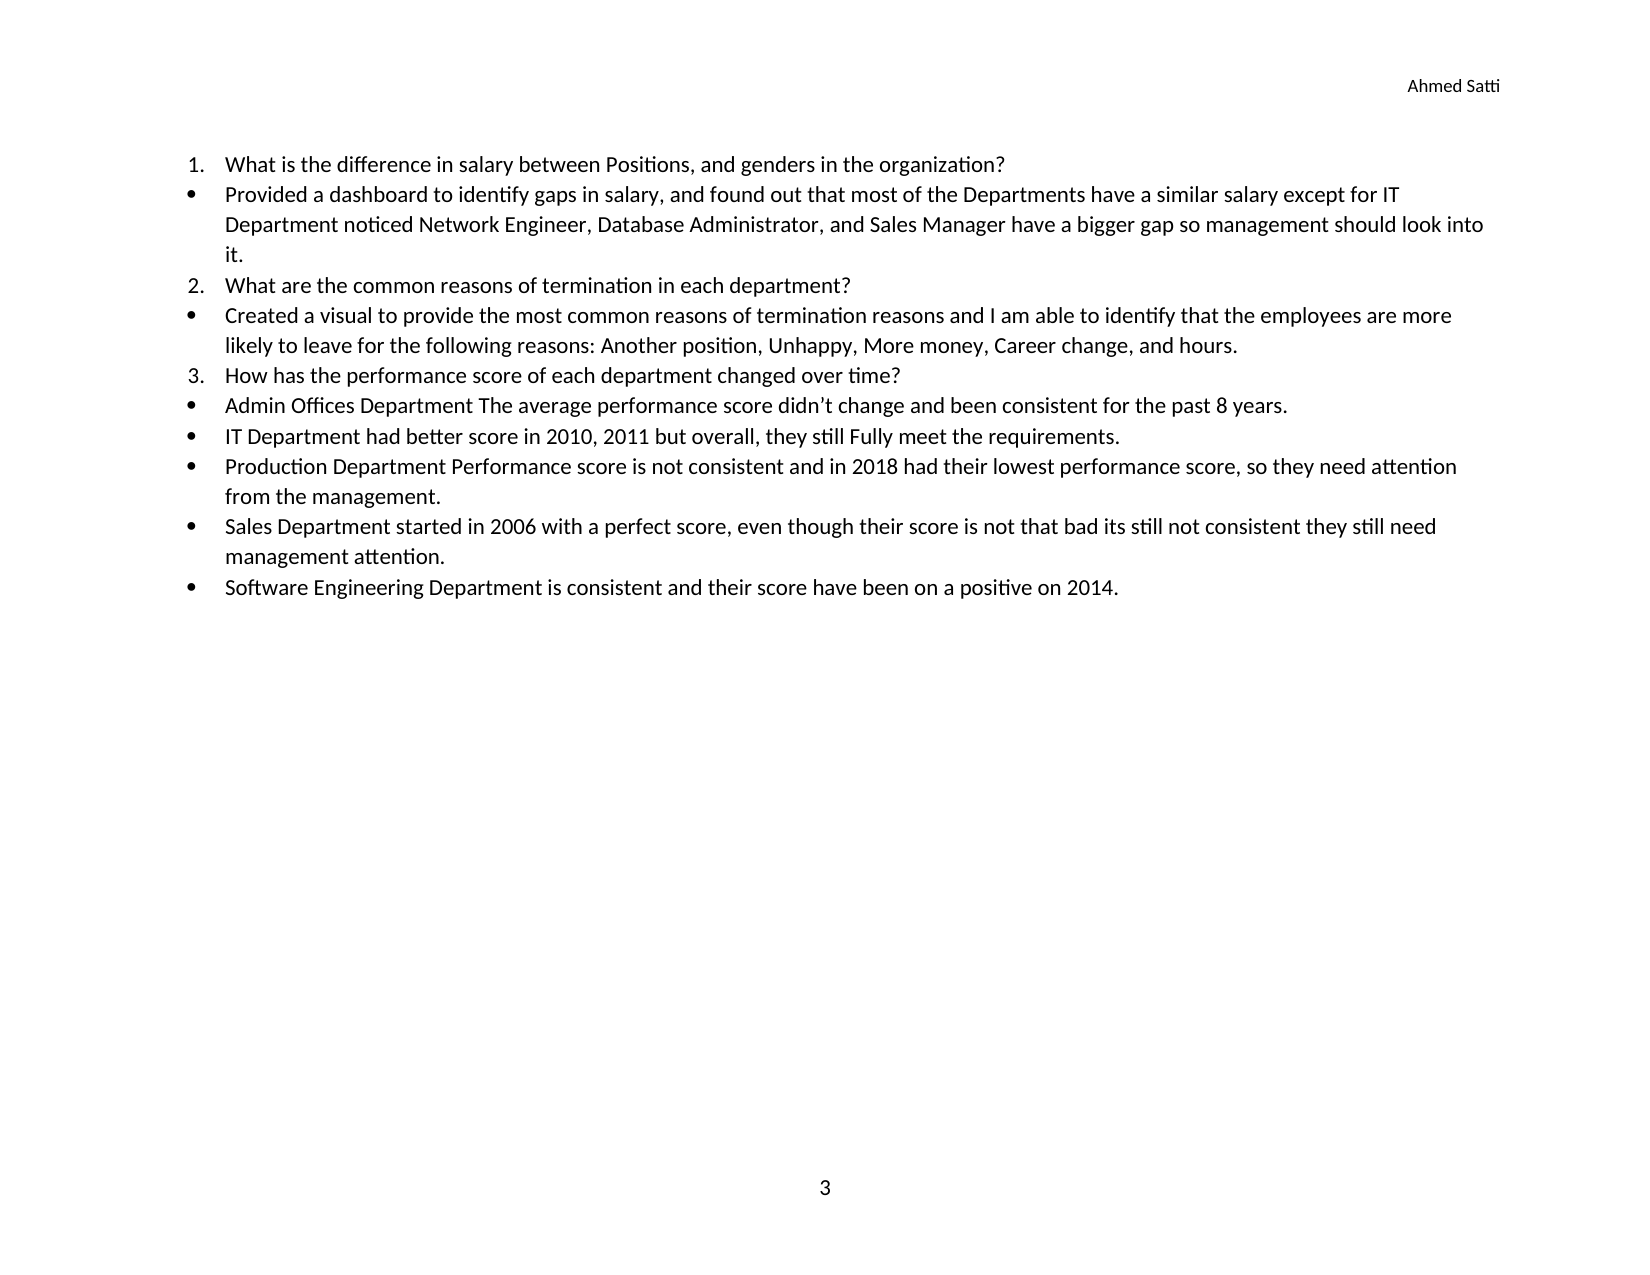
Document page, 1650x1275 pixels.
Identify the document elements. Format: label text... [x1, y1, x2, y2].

list How has the performance score of each department changed over time? [187, 361, 1500, 389]
list Created a visual to provide the most common reasons of termination reasons and I am able to identify that the employees are more likely to leave for the following reasons: Another position, Unhappy, More money, Career change, and hours. [187, 301, 1500, 359]
list Production Department Performance score is not consistent and in 2018 had their lowest performance score, so they need attention from the management. [187, 452, 1500, 510]
list IT Department had better score in 2010, 2011 but overall, they still Fully meet the requirements. [187, 422, 1500, 450]
list What is the difference in salary between Positions, and genders in the organization? [187, 150, 1500, 178]
list Software Engineering Department is consistent and their score have been on a positive on 2014. [187, 573, 1500, 601]
list What are the common reasons of termination in each department? [187, 271, 1500, 299]
list Sales Department started in 2006 with a perfect score, even though their score is not that bad its still not consistent they still need management attention. [187, 512, 1500, 571]
list Admin Offices Department The average performance score didn’t change and been consistent for the past 8 years. [187, 392, 1500, 420]
list Provided a dashboard to identify gaps in salary, and found out that most of the Departments have a similar salary except for IT Department noticed Network Engineer, Database Administrator, and Sales Manager have a bigger gap so management should look into it. [187, 180, 1500, 269]
